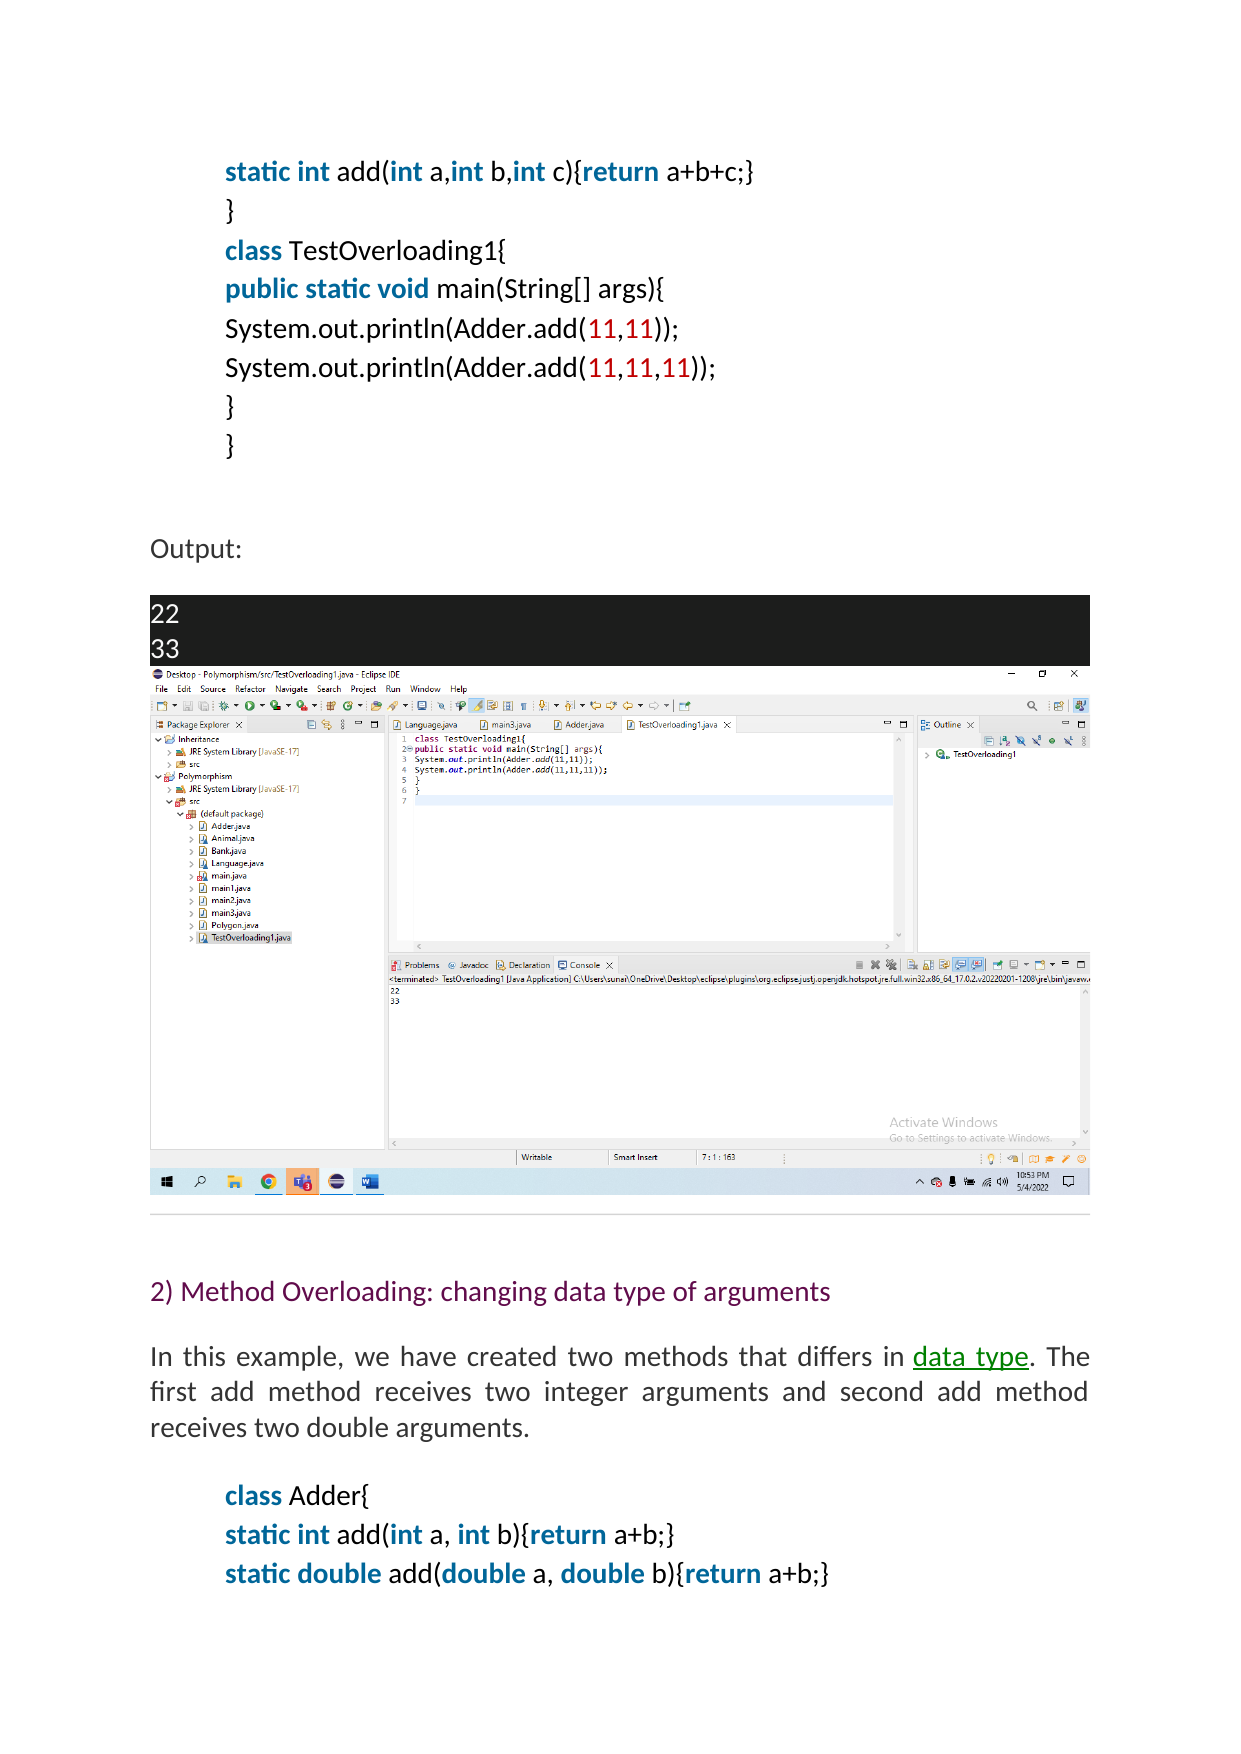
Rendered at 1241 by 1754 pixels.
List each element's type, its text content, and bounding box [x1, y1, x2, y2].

text static int add(int a, int b){return a+b;} [225, 1513, 1090, 1552]
subtitle 2) Method Overloading: changing data type of arguments [150, 1273, 1090, 1309]
text class Adder{ [225, 1474, 1090, 1513]
text Output: [150, 530, 1090, 566]
text In this example, we have created two methods that differs in data type. The first add method receives two integer arguments and second add method receives two double arguments. [150, 1338, 1090, 1445]
text public static void main(String[] args){ [225, 267, 1090, 306]
text } [225, 423, 1090, 462]
text static double add(double a, double b){return a+b;} [225, 1552, 1090, 1591]
text 33 [150, 631, 1090, 666]
text System.out.println(Adder.add(11,11,11)); [225, 345, 1090, 384]
text } [225, 384, 1090, 423]
text static int add(int a,int b,int c){return a+b+c;} [225, 150, 1090, 189]
text } [225, 189, 1090, 228]
picture [150, 666, 1091, 1195]
text System.out.println(Adder.add(11,11)); [225, 306, 1090, 345]
text class TestOverloading1{ [225, 228, 1090, 267]
text 22 [150, 595, 1090, 631]
